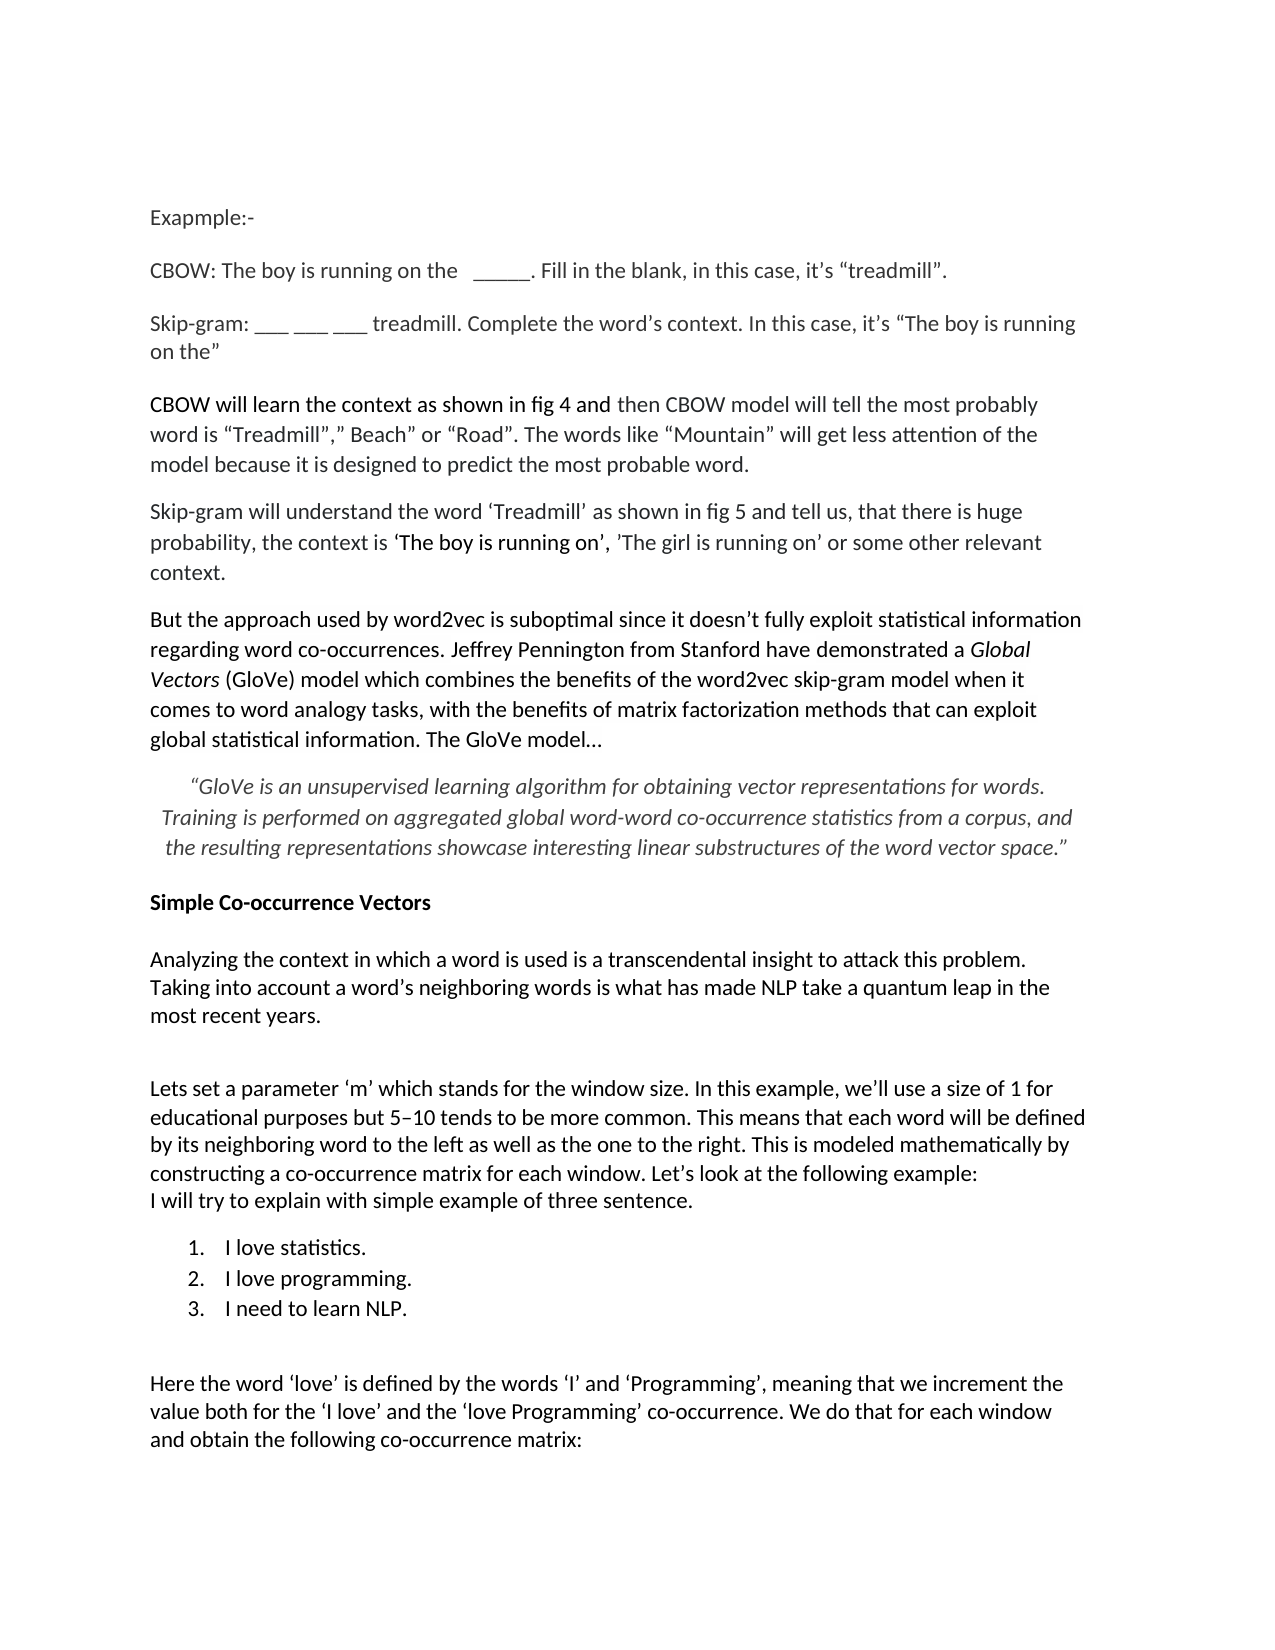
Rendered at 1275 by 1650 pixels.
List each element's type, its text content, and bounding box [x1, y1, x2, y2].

text But the approach used by word2vec is suboptimal since it doesn’t fully exploit statistical information regarding word co-occurrences. Jeffrey Pennington from Stanford have demonstrated a Global Vectors (GloVe) model which combines the benefits of the word2vec skip-gram model when it comes to word analogy tasks, with the benefits of matrix factorization methods that can exploit global statistical information. The GloVe model… [150, 605, 1087, 753]
text I will try to explain with simple example of three sentence. [150, 1187, 1087, 1215]
text Skip-gram will understand the word ‘Treadmill’ as shown in fig 5 and tell us, that there is huge probability, the context is ‘The boy is running on’, ’The girl is running on’ or some other relevant context. [150, 497, 1087, 586]
list I need to learn NLP. [187, 1294, 1087, 1322]
text Analyzing the context in which a word is used is a transcendental insight to attack this problem. Taking into account a word’s neighboring words is what has made NLP take a quantum leap in the most recent years. [150, 945, 1087, 1029]
text Here the word ‘love’ is defined by the words ‘I’ and ‘Programming’, meaning that we increment the value both for the ‘I love’ and the ‘love Programming’ co-occurrence. We do that for each window and obtain the following co-occurrence matrix: [150, 1369, 1087, 1453]
text Lets set a parameter ‘m’ which stands for the window size. In this example, we’ll use a size of 1 for educational purposes but 5–10 tends to be more common. This means that each word will be defined by its neighboring word to the left as well as the one to the right. This is modeled mathematically by constructing a co-occurrence matrix for each window. Let’s look at the following example: [150, 1074, 1087, 1187]
text Simple Co-occurrence Vectors [150, 888, 1087, 916]
text Skip-gram: ___ ___ ___ treadmill. Complete the word’s context. In this case, it’s “The boy is running on the” [150, 309, 1087, 365]
text “GloVe is an unsupervised learning algorithm for obtaining vector representations for words. Training is performed on aggregated global word-word co-occurrence statistics from a corpus, and the resulting representations showcase interesting linear substructures of the word vector space.” [150, 772, 1087, 861]
list I love programming. [187, 1264, 1087, 1292]
text CBOW will learn the context as shown in fig 4 and then CBOW model will tell the most probably word is “Treadmill”,” Beach” or “Road”. The words like “Mountain” will get less attention of the model because it is designed to predict the most probable word. [150, 390, 1087, 478]
text CBOW: The boy is running on the _____. Fill in the blank, in this case, it’s “treadmill”. [150, 256, 1087, 284]
list I love statistics. [187, 1233, 1087, 1262]
text Exapmple:- [150, 203, 1087, 231]
